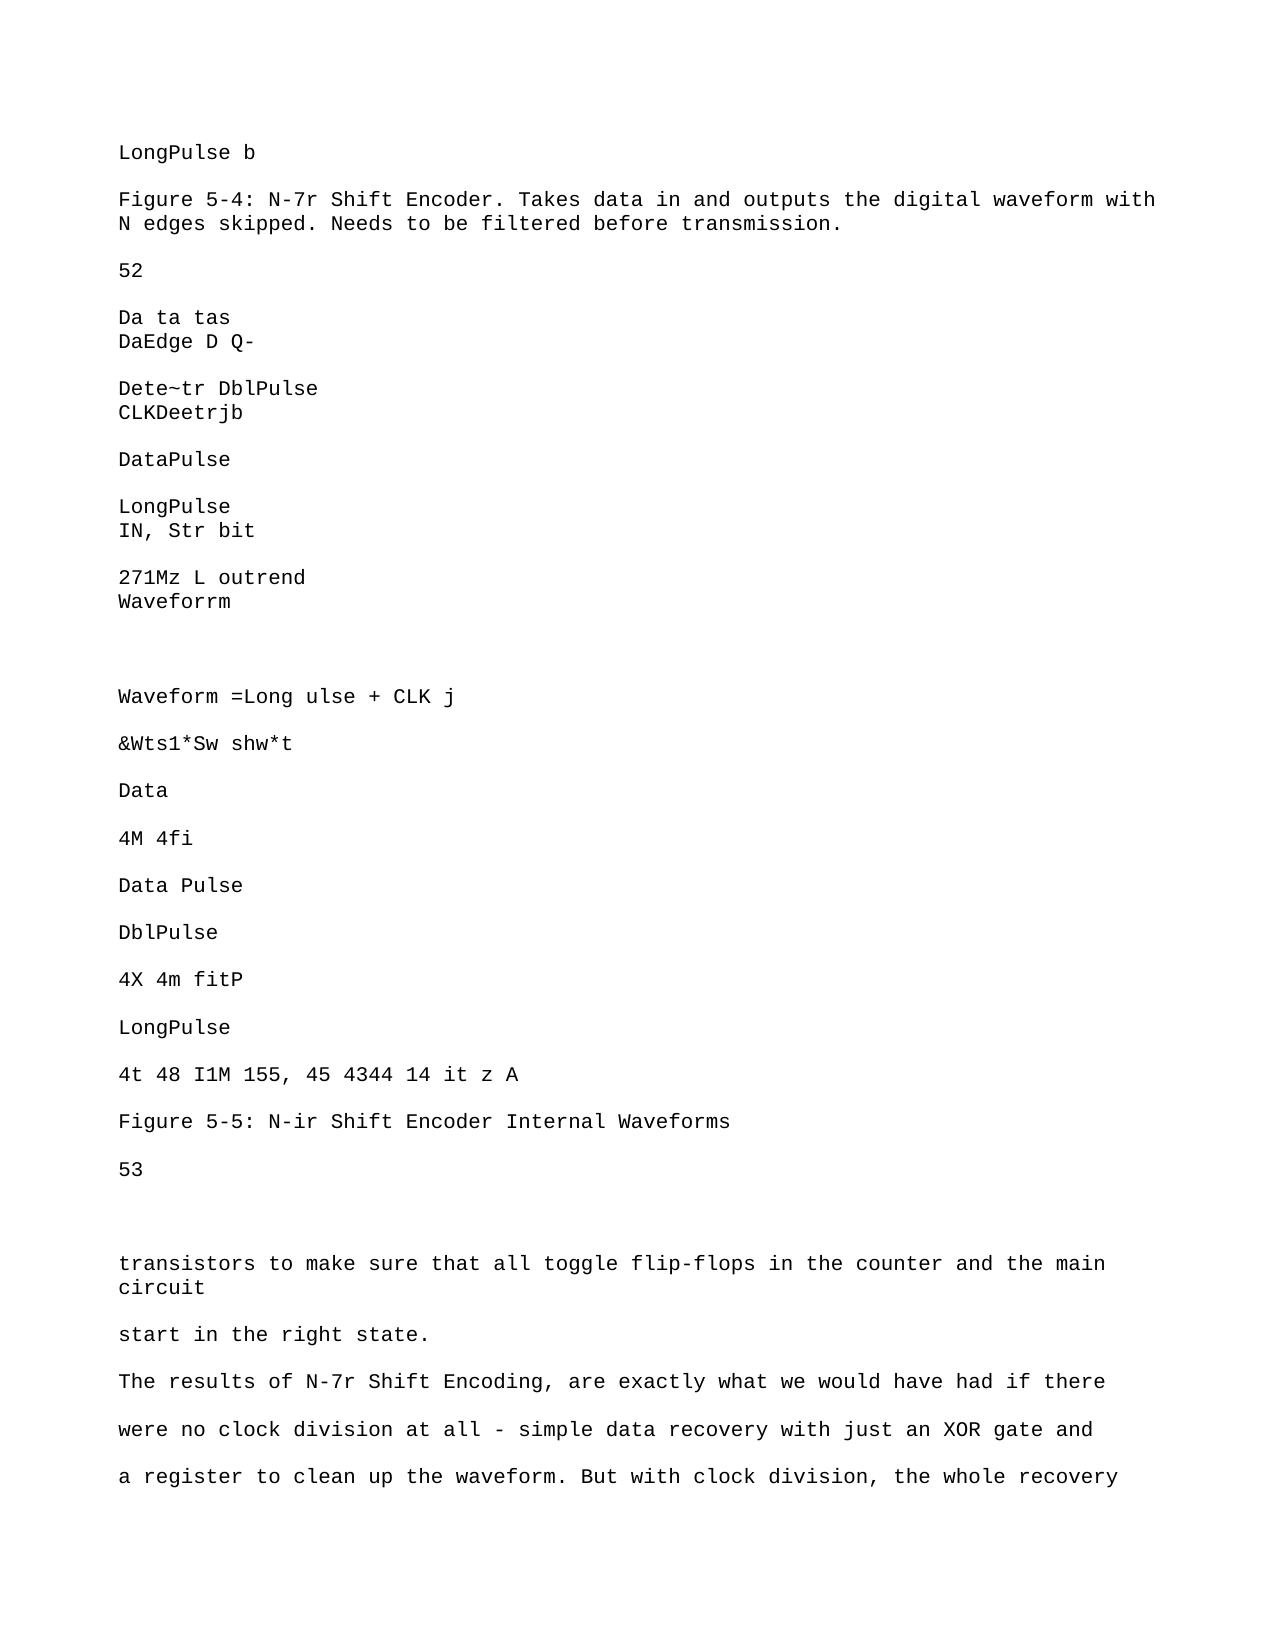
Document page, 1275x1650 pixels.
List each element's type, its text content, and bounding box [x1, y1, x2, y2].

text 4M 4fi [118, 827, 1157, 851]
text Waveforrm [118, 591, 1157, 615]
text Dete~tr DblPulse [118, 378, 1157, 402]
text DblPulse [118, 922, 1157, 946]
text CLKDeetrjb [118, 402, 1157, 426]
text Figure 5-4: N-7r Shift Encoder. Takes data in and outputs the digital waveform with [118, 189, 1157, 213]
text transistors to make sure that all toggle flip-flops in the counter and the main circuit [118, 1253, 1157, 1300]
text Data [118, 780, 1157, 804]
text 52 [118, 260, 1157, 284]
text IN, Str bit [118, 520, 1157, 544]
text DataPulse [118, 449, 1157, 473]
text Data Pulse [118, 875, 1157, 898]
text Waveform =Long ulse + CLK j [118, 686, 1157, 709]
text 271Mz L outrend [118, 567, 1157, 591]
text LongPulse [118, 496, 1157, 520]
text LongPulse b [118, 142, 1157, 165]
text 4t 48 I1M 155, 45 4344 14 it z A [118, 1064, 1157, 1088]
text DaEdge D Q- [118, 331, 1157, 354]
text start in the right state. [118, 1324, 1157, 1348]
text 4X 4m fitP [118, 969, 1157, 993]
text Figure 5-5: N-ir Shift Encoder Internal Waveforms [118, 1111, 1157, 1135]
text a register to clean up the waveform. But with clock division, the whole recovery [118, 1466, 1157, 1489]
text Da ta tas [118, 307, 1157, 331]
text LongPulse [118, 1017, 1157, 1040]
text were no clock division at all - simple data recovery with just an XOR gate and [118, 1419, 1157, 1442]
text The results of N-7r Shift Encoding, are exactly what we would have had if there [118, 1371, 1157, 1395]
text N edges skipped. Needs to be filtered before transmission. [118, 213, 1157, 236]
text 53 [118, 1158, 1157, 1182]
text &Wts1*Sw shw*t [118, 733, 1157, 757]
